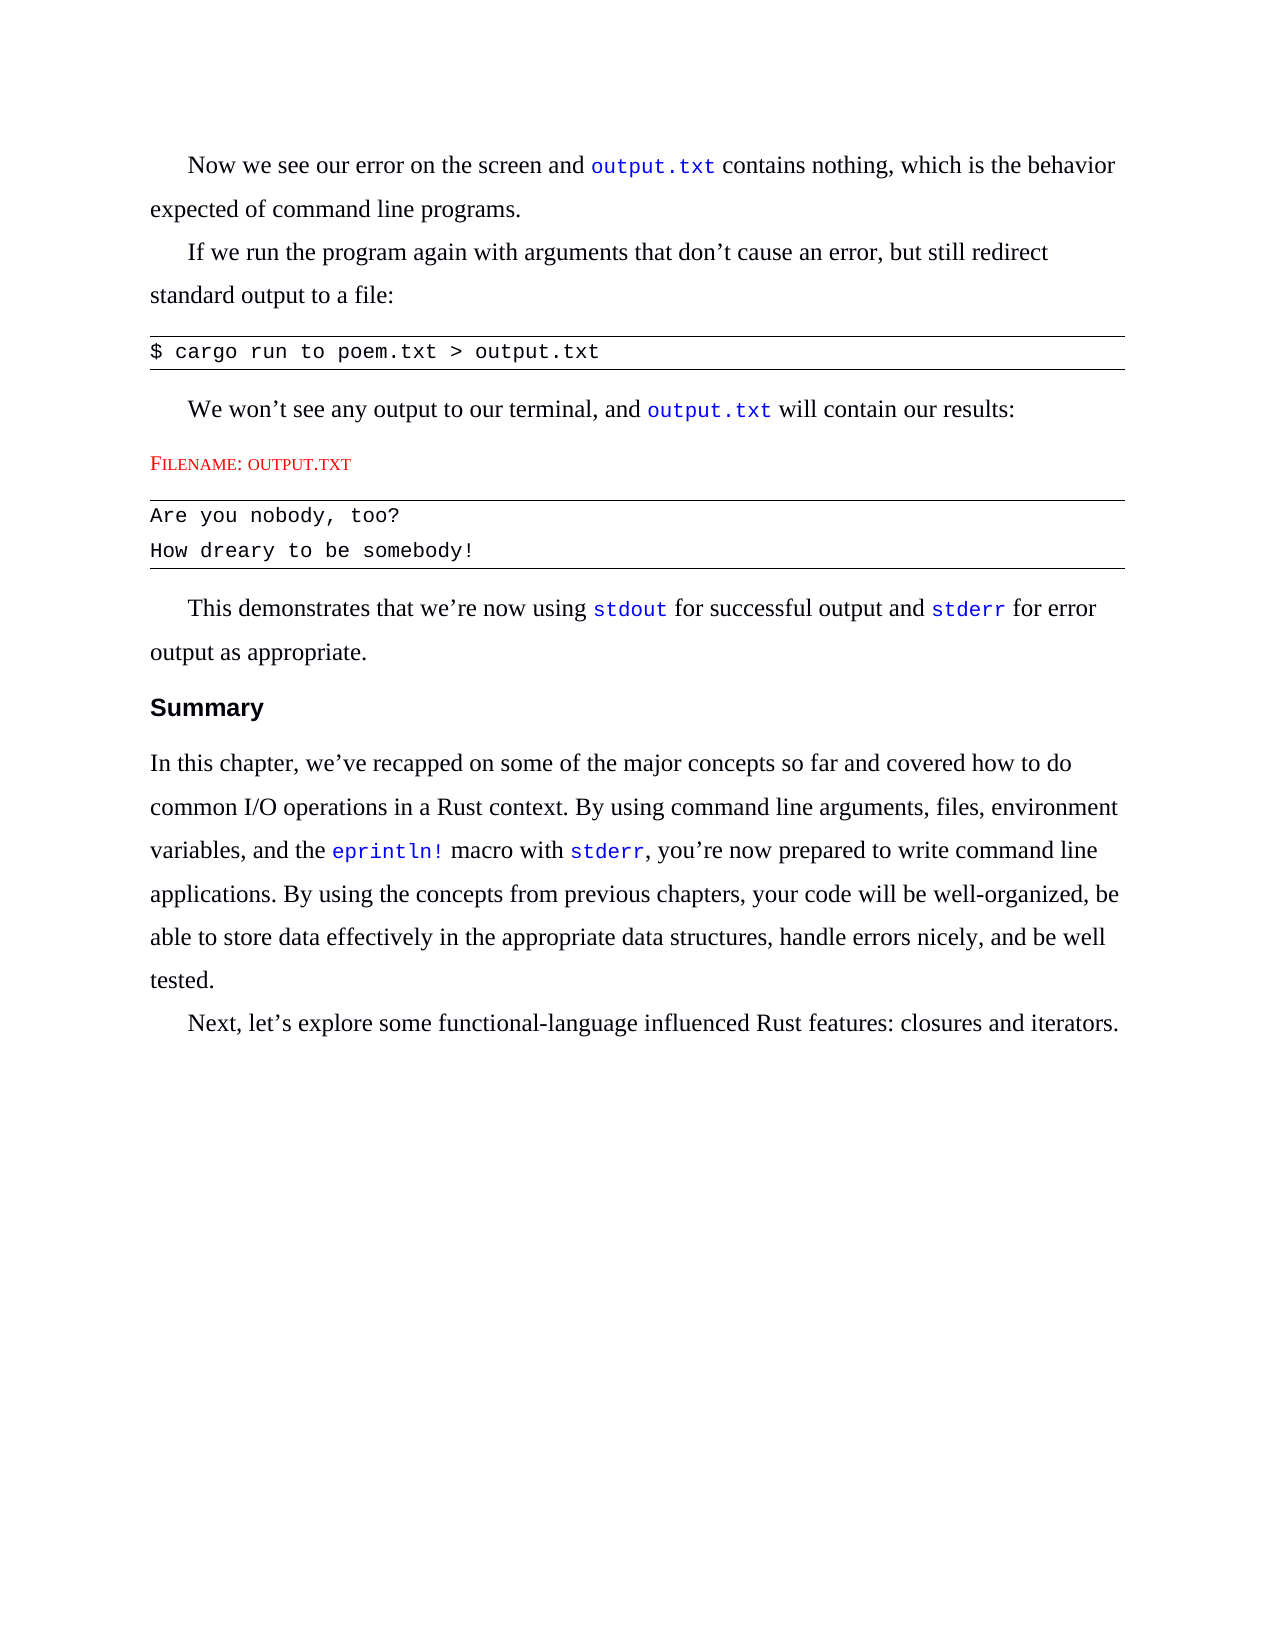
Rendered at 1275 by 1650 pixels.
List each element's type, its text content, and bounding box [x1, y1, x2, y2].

text $ cargo run to poem.txt > output.txt [150, 337, 1125, 369]
text Filename: output.txt [150, 451, 1125, 475]
text Summary [150, 693, 1125, 722]
text Now we see our error on the screen andoutput.txtcontains nothing, which is the behavior expected of command line programs. [150, 150, 1125, 223]
text How dreary to be somebody! [150, 540, 1125, 568]
text In this chapter, we’ve recapped on some of the major concepts so far and covered how to do common I/O operations in a Rust context. By using command line arguments, files, environment variables, and theln!macro with stderr, you’re now prepared to write command line applications. By using the concepts from previous chapters, your code will be well-organized, be able to store data effectively in the appropriate data structures, handle errors nicely, and be well tested. [150, 748, 1125, 994]
text We won’t see any output to our terminal, andoutput.txtwill contain our results: [150, 394, 1125, 424]
text This demonstrates that we’re now using for successful output and for error output as appropriate. [150, 593, 1125, 666]
text Next, let’s explore some functional-language influenced Rust features: closures and iterators. [150, 1008, 1125, 1037]
text Are you nobody, too? [150, 501, 1125, 528]
text If we run the program again with arguments that don’t cause an error, but still redirect standard out to a file: [150, 237, 1125, 309]
